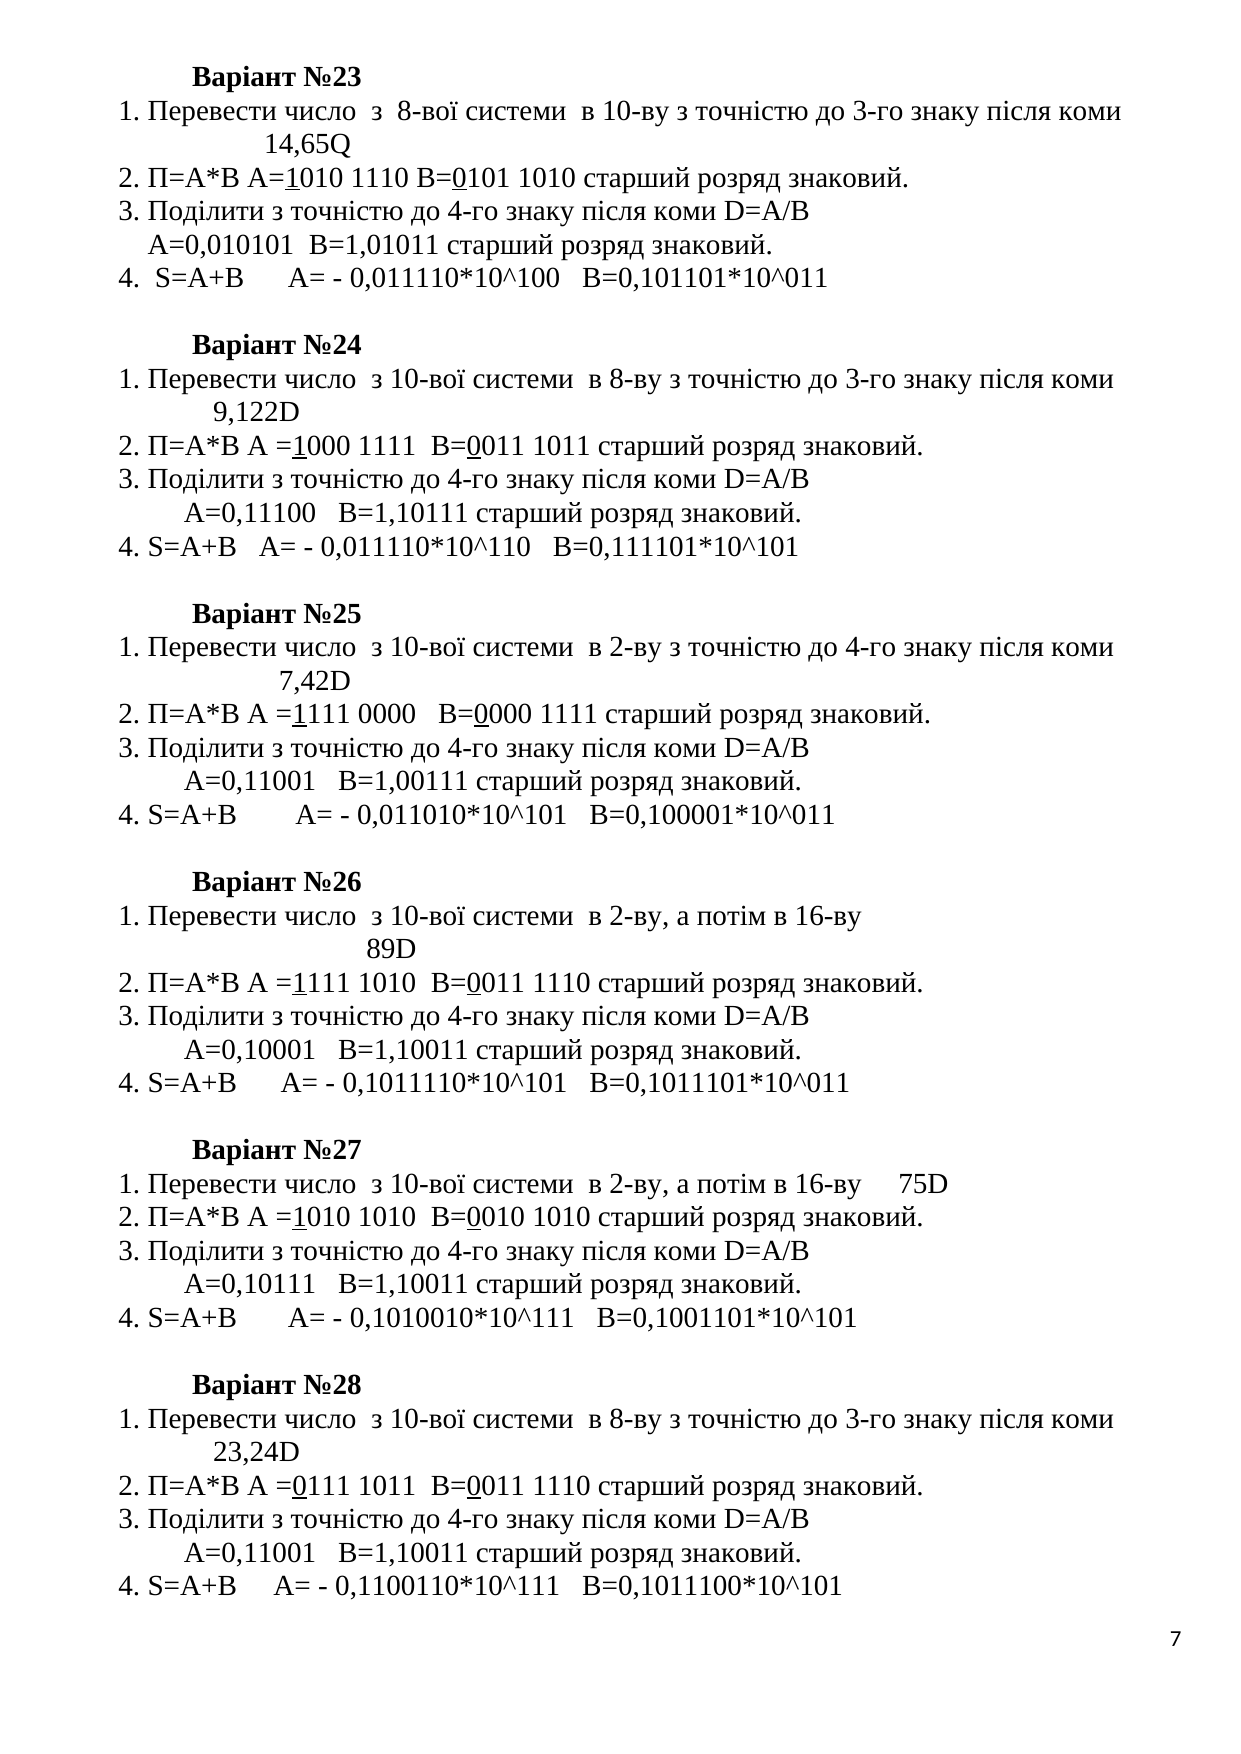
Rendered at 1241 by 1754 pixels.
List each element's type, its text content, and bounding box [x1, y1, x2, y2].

text 1. Перевести число з 10-вої системи в 2-ву, а потім в 16-ву [118, 898, 1181, 931]
text 14,65Q [118, 126, 1181, 160]
text A=0,10001 B=1,10011 старший розряд знаковий. [118, 1032, 1181, 1065]
text 2. П=А*В А =1111 0000 В=0000 1111 старший розряд знаковий. [118, 696, 1181, 730]
text 4. S=A+B A= - 0,011110*10^110 B=0,111101*10^101 [118, 529, 1181, 562]
text 1. Перевести число з 10-вої системи в 2-ву з точністю до 4-го знаку після коми [118, 629, 1181, 663]
text Варіант №26 [118, 864, 1181, 898]
text Варіант №23 [118, 59, 1181, 93]
text 89D [118, 931, 1181, 965]
text А=0,010101 В=1,01011 старший розряд знаковий. [118, 227, 1181, 260]
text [118, 193, 1181, 227]
text A=0,11001 B=1,10011 старший розряд знаковий. [118, 1535, 1181, 1568]
text 4. S=A+B A= - 0,1011110*10^101 B=0,1011101*10^011 [118, 1065, 1181, 1099]
text 1. Перевести число з 10-вої системи в 8-ву з точністю до 3-го знаку після коми [118, 1401, 1181, 1434]
text 4. S=A+B A= - 0,1100110*10^111 B=0,1011100*10^101 [118, 1568, 1181, 1602]
text 1. Перевести число з 10-вої системи в 2-ву, а потім в 16-ву 75D [118, 1166, 1181, 1199]
text 7,42D [118, 663, 1181, 696]
text Варіант №24 [118, 327, 1181, 361]
text 3. Поділити з точністю до 4-го знаку після коми D=A/B [118, 1233, 1181, 1267]
text A=0,10111 B=1,10011 старший розряд знаковий. [118, 1267, 1181, 1300]
text 3. Поділити з точністю до 4-го знаку після коми D=A/B [118, 998, 1181, 1032]
text 3. Поділити з точністю до 4-го знаку після коми D=A/B [118, 730, 1181, 763]
text 23,24D [118, 1434, 1181, 1468]
text 2. П=А*В А =1111 1010 В=0011 1110 старший розряд знаковий. [118, 965, 1181, 998]
text A=0,11001 B=1,00111 старший розряд знаковий. [118, 763, 1181, 797]
text 3. Поділити з точністю до 4-го знаку після коми D=A/B [118, 462, 1181, 495]
text 4. S=A+B A= - 0,011110*10^100 B=0,101101*10^011 [118, 260, 1181, 294]
text 1. Перевести число з 10-вої системи в 8-ву з точністю до 3-го знаку після коми [118, 361, 1181, 394]
text 2. П=А*В А =1000 1111 В=0011 1011 старший розряд знаковий. [118, 428, 1181, 462]
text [118, 1501, 1181, 1535]
text 2. П=А*В А =0111 1011 В=0011 1110 старший розряд знаковий. [118, 1468, 1181, 1501]
text Варіант №28 [118, 1367, 1181, 1401]
text 9,122D [118, 394, 1181, 428]
text 4. S=A+B A= - 0,1010010*10^111 B=0,1001101*10^101 [118, 1300, 1181, 1334]
text Варіант №27 [118, 1132, 1181, 1166]
text Варіант №25 [118, 596, 1181, 629]
text 2. П=А*В А =1010 1010 В=0010 1010 старший розряд знаковий. [118, 1199, 1181, 1233]
text 4. S=A+B A= - 0,011010*10^101 B=0,100001*10^011 [118, 797, 1181, 831]
text A=0,11100 B=1,10111 старший розряд знаковий. [118, 495, 1181, 529]
text 1. Перевести число з 8-вої системи в 10-ву з точністю до 3-го знаку після коми [118, 93, 1181, 126]
text 2. П=А*В А=1010 1110 В=0101 1010 старший розряд знаковий. [118, 160, 1181, 193]
